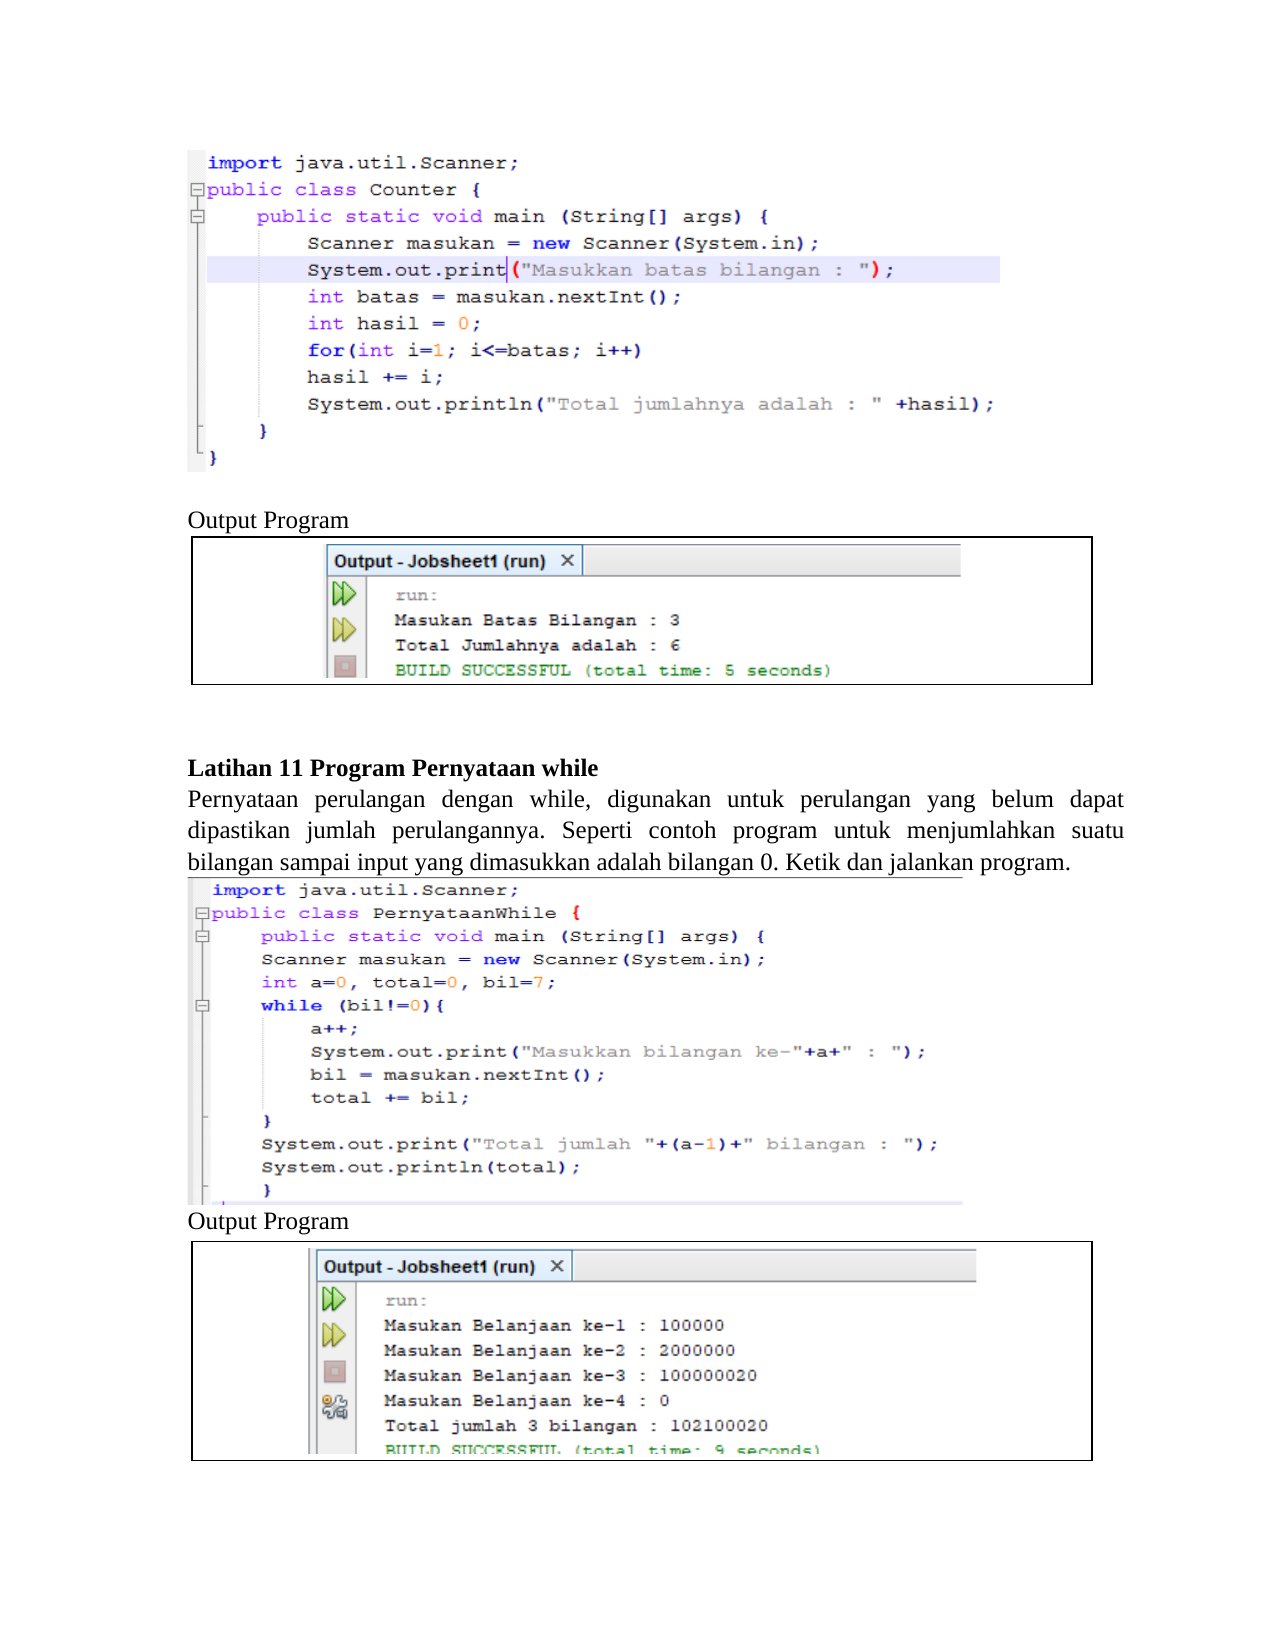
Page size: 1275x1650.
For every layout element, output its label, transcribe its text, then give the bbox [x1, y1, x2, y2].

picture [187, 150, 1001, 472]
picture [187, 877, 963, 1205]
text Pernyataan perulangan dengan while, digunakan untuk perulangan yang belum dapat dipastikan jumlah perulangannya. Seperti contoh program untuk menjumlahkan suatu bilangan sampai input yang dimasukkan adalah bilangan 0. Ketik dan jalankan program. [187, 784, 1125, 875]
picture [307, 1248, 977, 1454]
text Output Program [187, 505, 1125, 534]
text Output Program [187, 1206, 1125, 1235]
text Latihan 11 Program Pernyataan while [187, 753, 1125, 782]
picture [322, 544, 961, 678]
